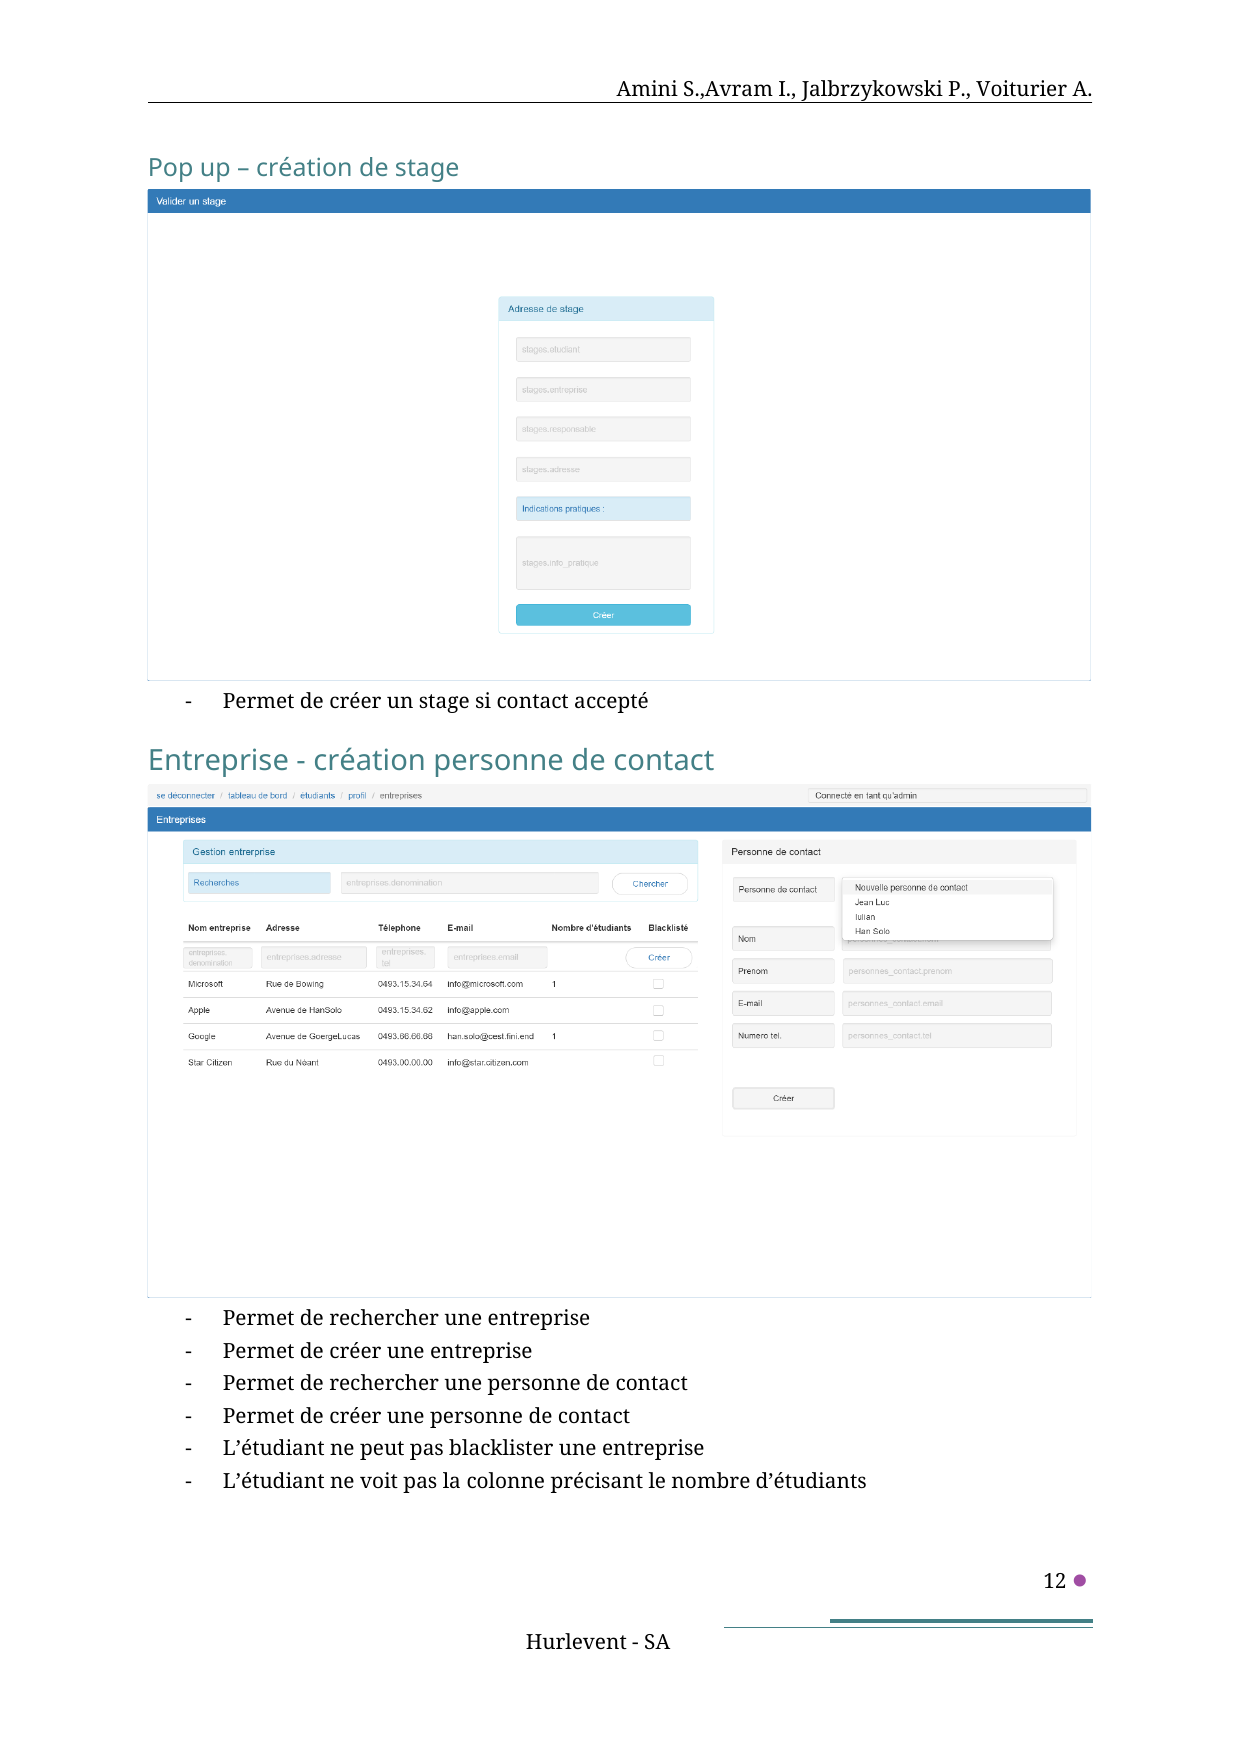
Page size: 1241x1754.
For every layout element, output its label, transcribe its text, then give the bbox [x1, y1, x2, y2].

list Permet de rechercher une personne de contact [185, 1368, 1092, 1397]
picture [147, 189, 1091, 681]
list Permet de rechercher une entreprise [185, 1303, 1092, 1332]
list L’étudiant ne peut pas blacklister une entreprise [185, 1433, 1092, 1462]
subtitle Entreprise - création personne de contact [148, 739, 1092, 784]
list Permet de créer une personne de contact [185, 1401, 1092, 1429]
list L’étudiant ne voit pas la colonne précisant le nombre d’étudiants [185, 1466, 1092, 1494]
list Permet de créer une entreprise [185, 1336, 1092, 1364]
list Permet de créer un stage si contact accepté [185, 686, 1092, 714]
picture [147, 784, 1092, 1298]
